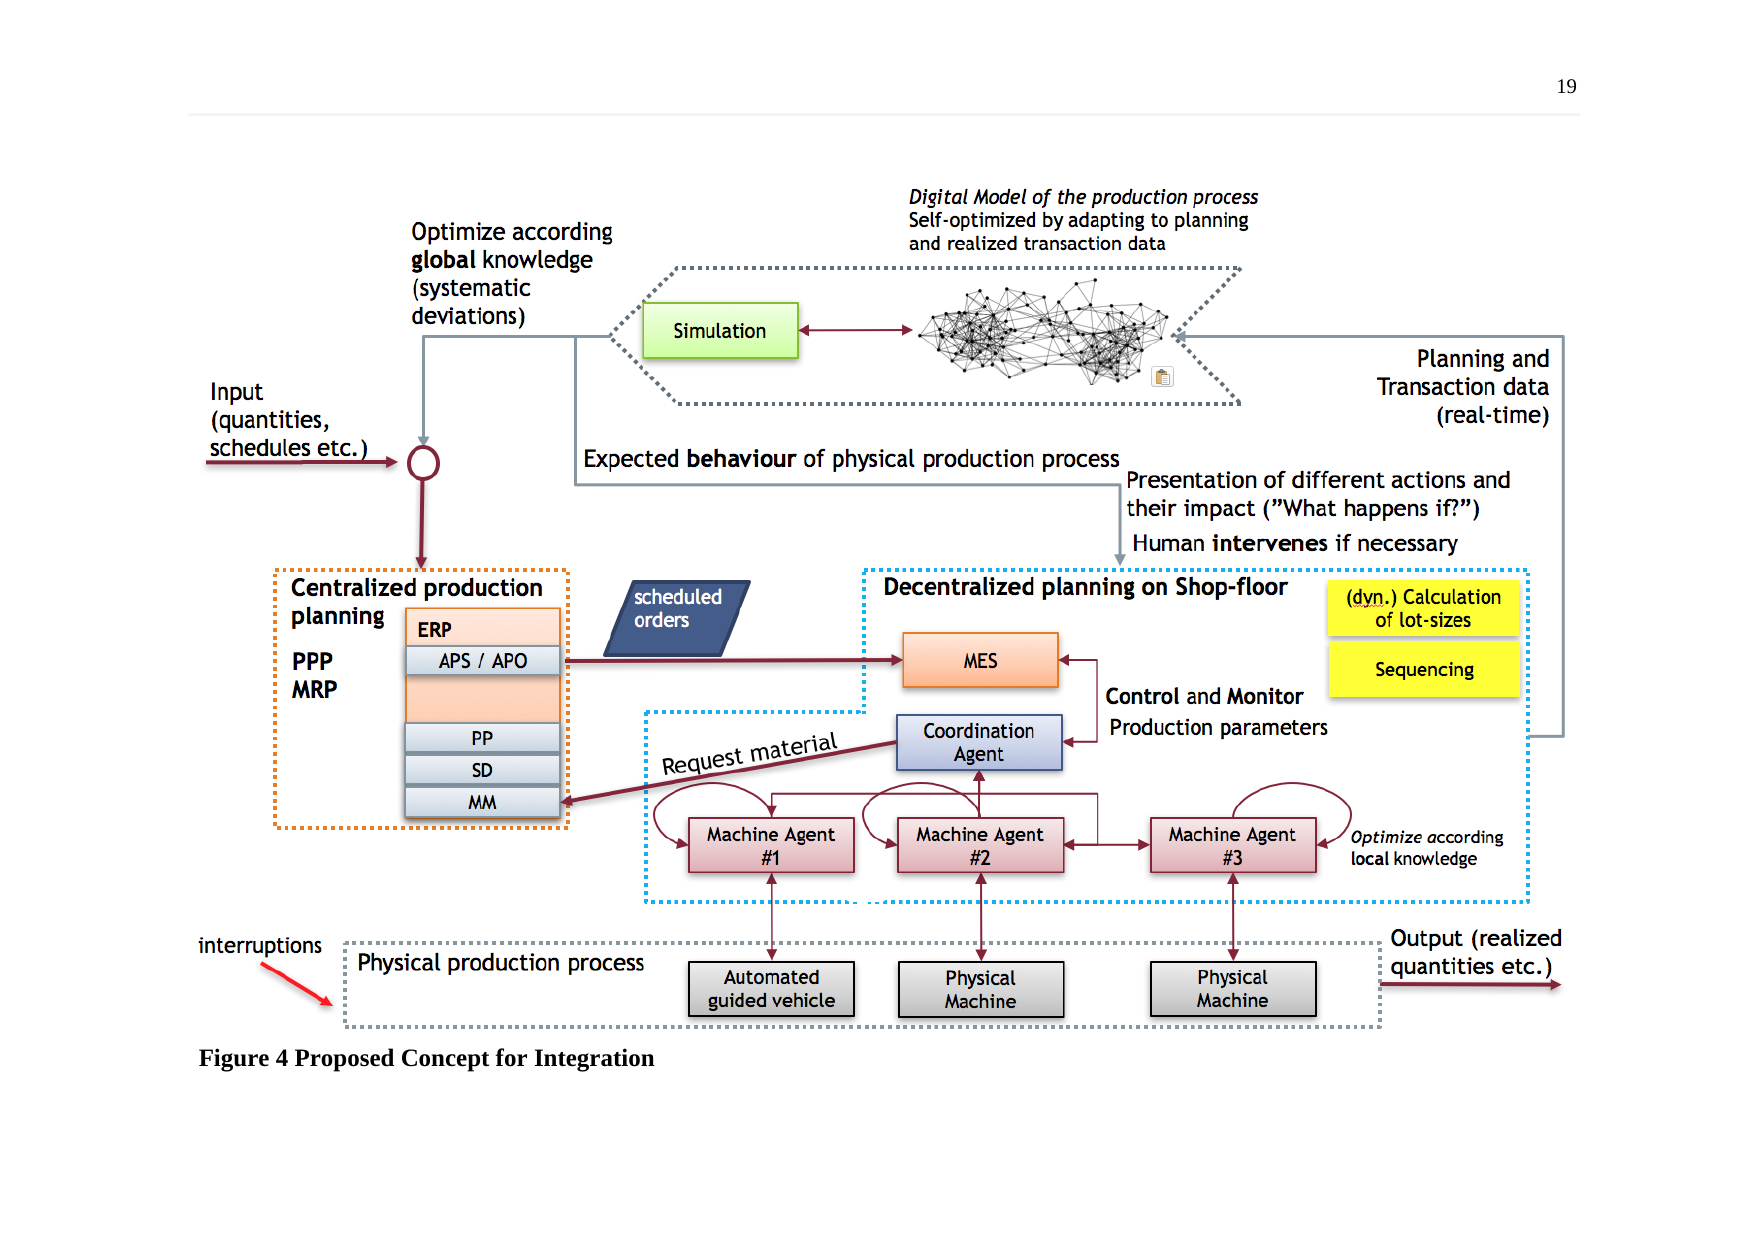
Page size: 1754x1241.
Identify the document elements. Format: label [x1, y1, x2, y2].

picture [188, 113, 1579, 1033]
